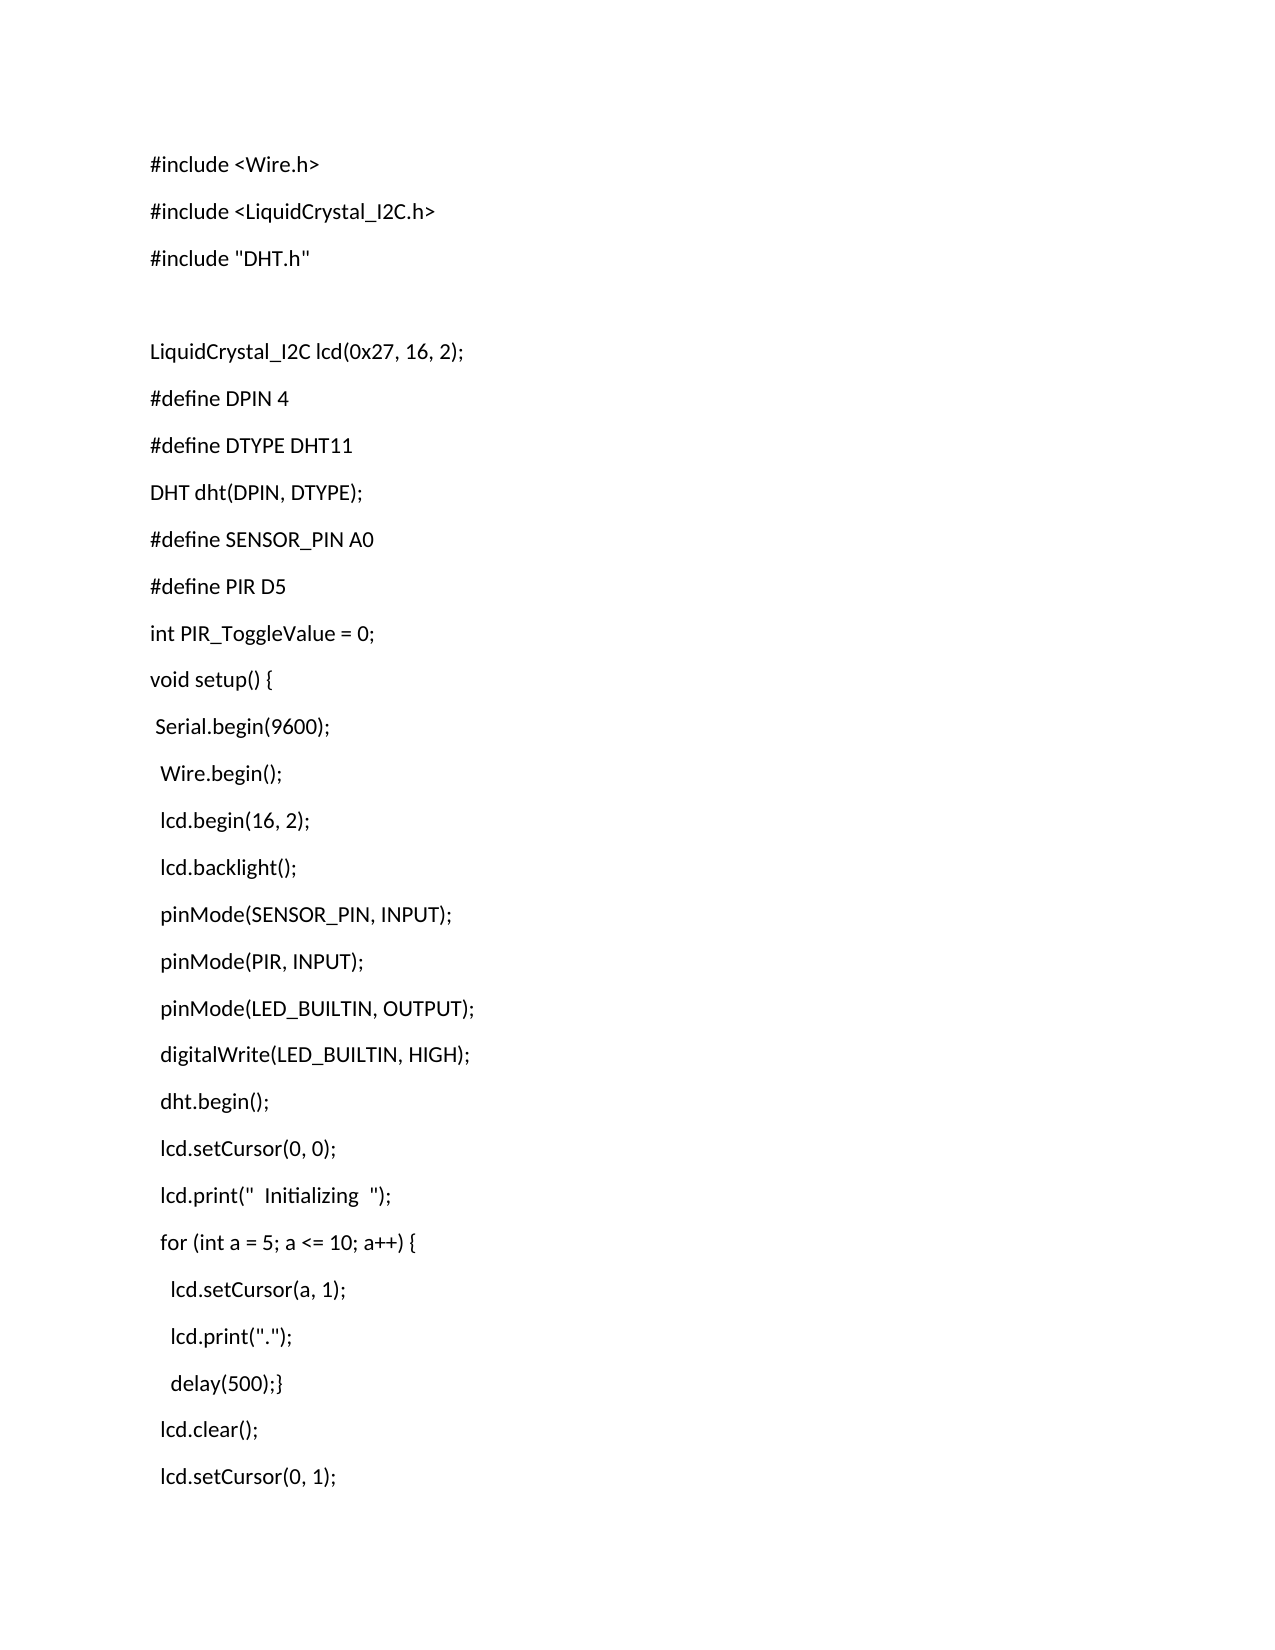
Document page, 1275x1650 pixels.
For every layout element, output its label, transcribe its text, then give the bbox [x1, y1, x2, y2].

text lcd.backlight(); [150, 853, 1125, 881]
text void setup() { [150, 666, 1125, 694]
text lcd.setCursor(0, 0); [150, 1134, 1125, 1162]
text #include <LiquidCrystal_I2C.h> [150, 197, 1125, 225]
text delay(500);} [150, 1369, 1125, 1397]
text #define DPIN 4 [150, 384, 1125, 412]
text digitalWrite(LED_BUILTIN, HIGH); [150, 1041, 1125, 1069]
text #define DTYPE DHT11 [150, 431, 1125, 459]
text for (int a = 5; a <= 10; a++) { [150, 1228, 1125, 1256]
text pinMode(LED_BUILTIN, OUTPUT); [150, 994, 1125, 1022]
text lcd.print(" Initializing "); [150, 1181, 1125, 1209]
text dht.begin(); [150, 1087, 1125, 1116]
text #define SENSOR_PIN A0 [150, 525, 1125, 553]
text pinMode(SENSOR_PIN, INPUT); [150, 900, 1125, 928]
text int PIR_ToggleValue = 0; [150, 619, 1125, 647]
text #include "DHT.h" [150, 244, 1125, 272]
text Serial.begin(9600); [150, 712, 1125, 741]
text lcd.clear(); [150, 1416, 1125, 1444]
text #include <Wire.h> [150, 150, 1125, 178]
text lcd.setCursor(0, 1); [150, 1462, 1125, 1491]
text pinMode(PIR, INPUT); [150, 947, 1125, 975]
text Wire.begin(); [150, 759, 1125, 787]
text lcd.begin(16, 2); [150, 806, 1125, 834]
text DHT dht(DPIN, DTYPE); [150, 478, 1125, 506]
text lcd.setCursor(a, 1); [150, 1275, 1125, 1303]
text LiquidCrystal_I2C lcd(0x27, 16, 2); [150, 337, 1125, 366]
text lcd.print("."); [150, 1322, 1125, 1350]
text #define PIR D5 [150, 572, 1125, 600]
